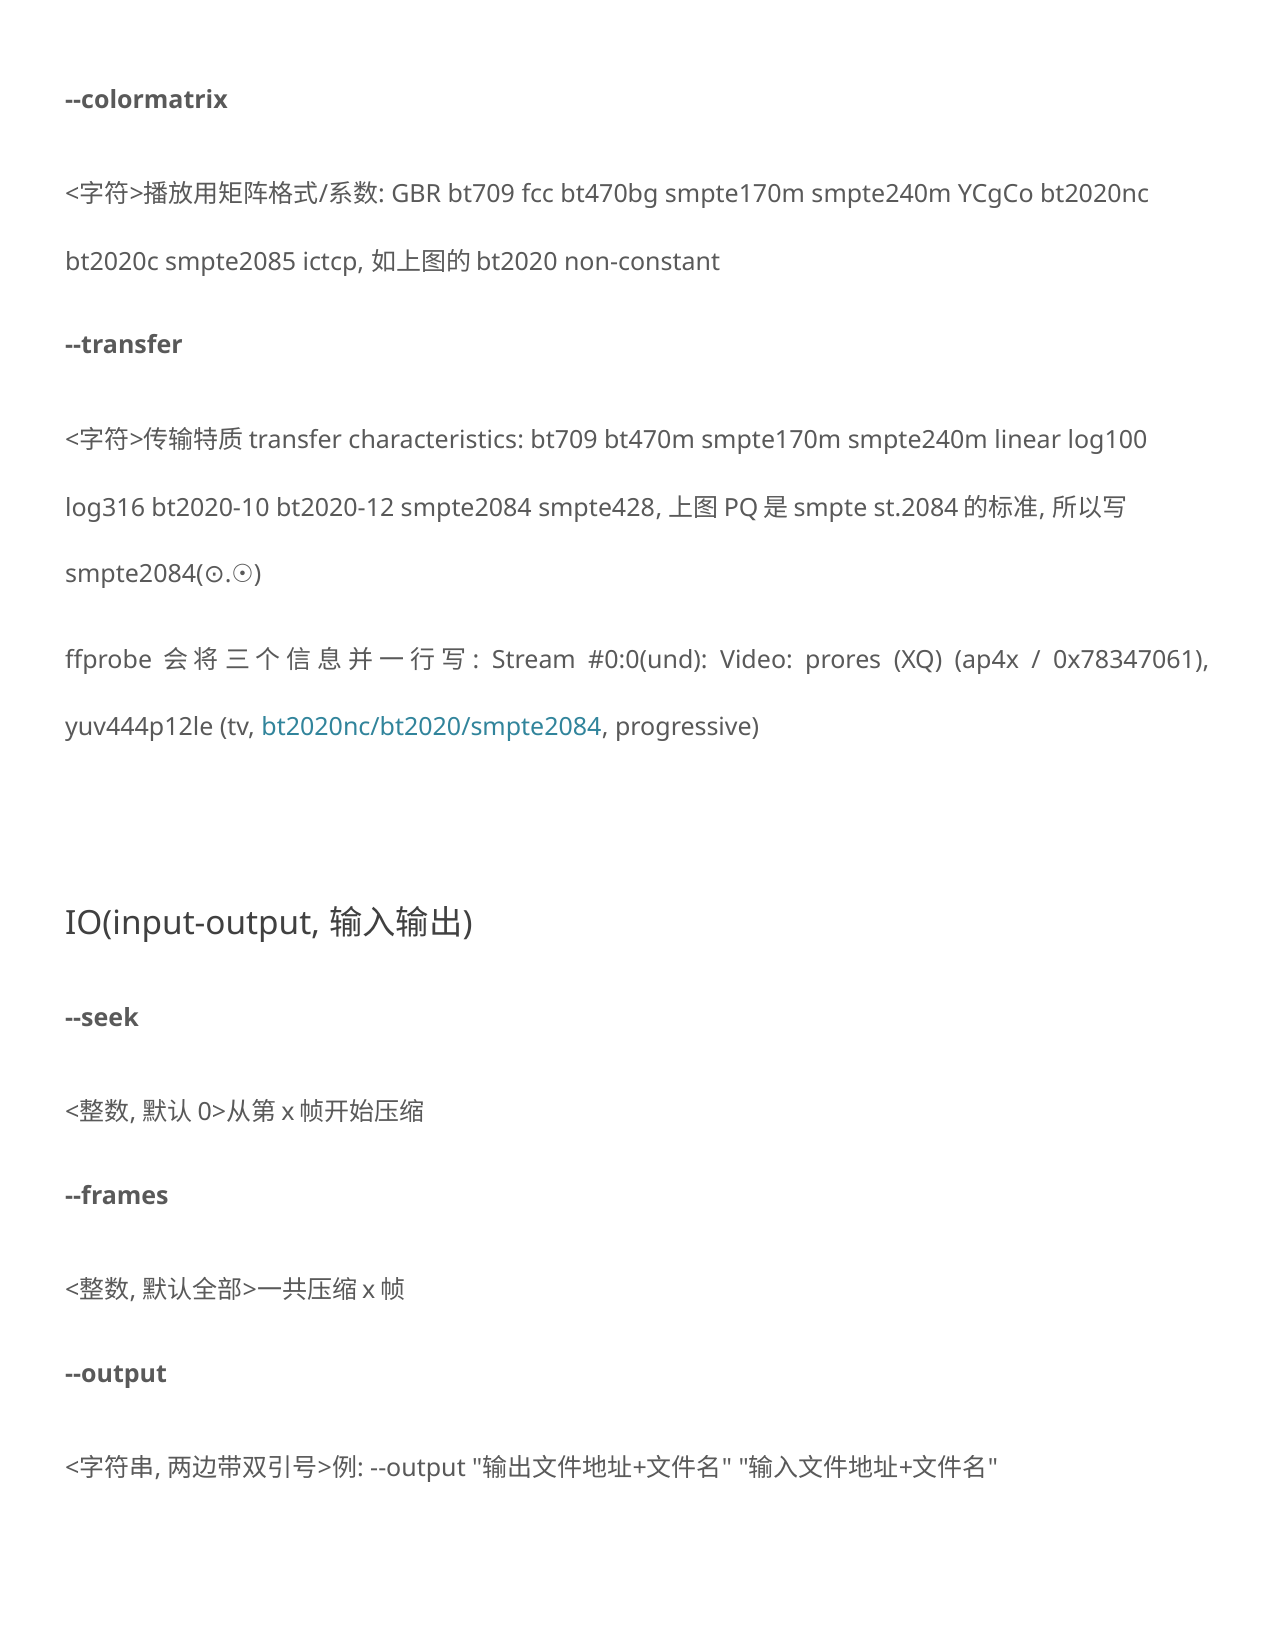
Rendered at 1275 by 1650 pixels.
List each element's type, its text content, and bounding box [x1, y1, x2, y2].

text <整数, 默认全部>一共压缩x帧 [65, 1254, 1210, 1322]
text --frames [65, 1161, 1210, 1229]
text <字符>传输特质transfer characteristics: bt709 bt470m smpte170m smpte240m linear log100 log316 bt2020-10 bt2020-12 smpte2084 smpte428, 上图PQ是smpte st.2084的标准, 所以写smpte2084(⊙.☉) [65, 403, 1210, 607]
text --seek [65, 983, 1210, 1051]
text <整数, 默认0>从第x帧开始压缩 [65, 1076, 1210, 1144]
text --colormatrix [65, 64, 1210, 132]
subtitle IO(input-output, 输入输出) [65, 886, 1210, 954]
text <字符串, 两边带双引号>例: --output "输出文件地址+文件名" "输入文件地址+文件名" [65, 1432, 1210, 1499]
text --output [65, 1339, 1210, 1407]
text <字符>播放用矩阵格式/系数: GBR bt709 fcc bt470bg smpte170m smpte240m YCgCo bt2020nc bt2020c smpte2085 ictcp, 如上图的bt2020 non-constant [65, 157, 1210, 293]
text --transfer [65, 310, 1210, 378]
text ffprobe会将三个信息并一行写: Stream #0:0(und): Video: prores (XQ) (ap4x / 0x78347061), yuv444p12le (tv, bt2020nc/bt2020/smpte2084, progressive) [65, 624, 1210, 760]
